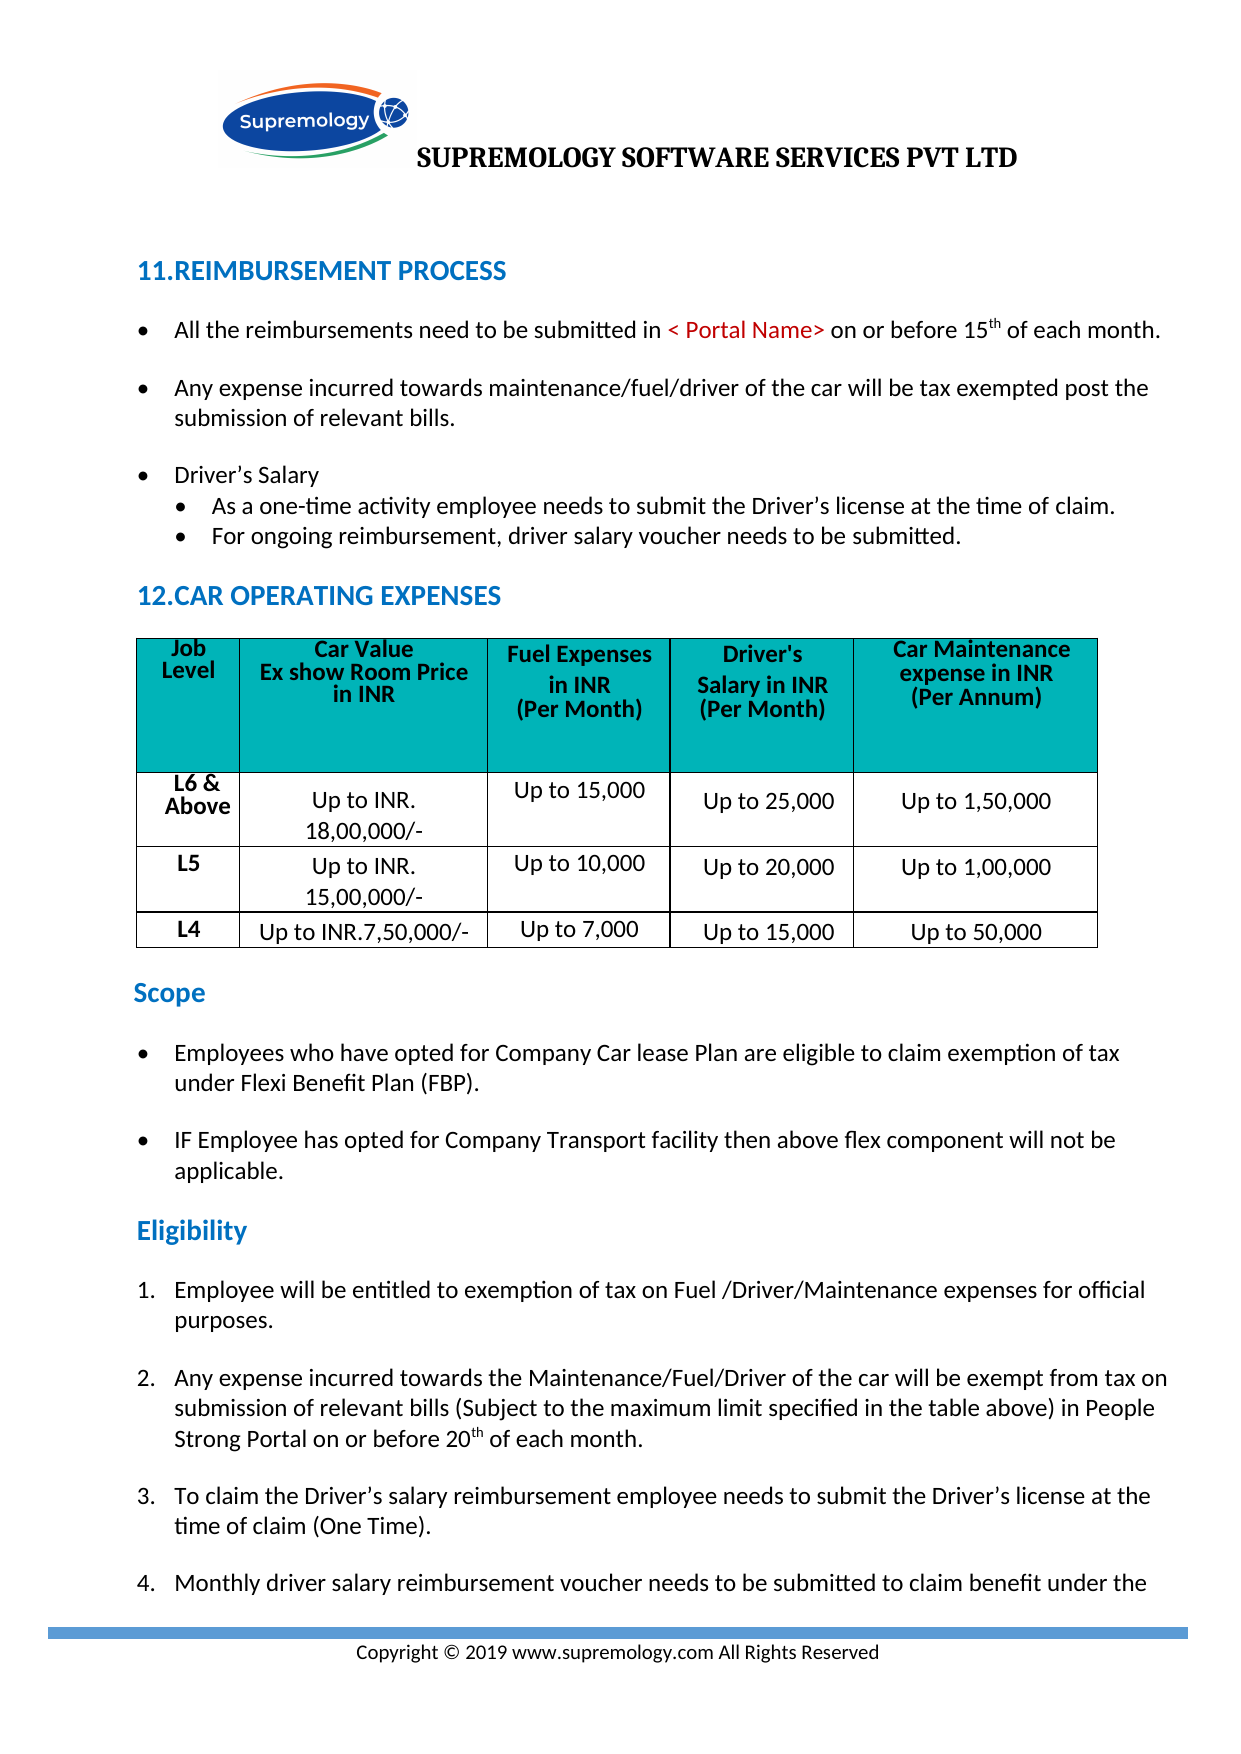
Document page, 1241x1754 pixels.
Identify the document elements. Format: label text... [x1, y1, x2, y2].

list Monthly driver salary reimbursement voucher needs to be submitted to claim benefit under the policy [137, 1567, 1173, 1598]
table_cell Up to 1,50,000 [854, 773, 1097, 846]
table_header Fuel Expenses in INR (Per Month) [488, 639, 669, 772]
table_cell Up to 20,000 [671, 847, 853, 911]
table_cell Up to INR. 18,00,000/- [240, 773, 487, 846]
table_cell Up to 50,000 [854, 913, 1097, 947]
list To claim the Driver’s salary reimbursement employee needs to submit the Driver’s license at the time of claim (One Time). [137, 1480, 1173, 1541]
table_cell Up to INR.7,50,000/- [240, 913, 487, 947]
list Any expense incurred towards maintenance/fuel/driver of the car will be tax exempted post the submission of relevant bills. [137, 372, 1173, 433]
list Driver’s Salary [137, 459, 1173, 490]
list Employees who have opted for Company Car lease Plan are eligible to claim exemption of tax under Flexi Benefit Plan (FBP). [137, 1037, 1173, 1098]
list Employee will be entitled to exemption of tax on Fuel /Driver/Maintenance expenses for official purposes. [137, 1274, 1173, 1335]
list As a one-time activity employee needs to submit the Driver’s license at the time of claim. [174, 490, 1188, 520]
table_cell Up to 7,000 [488, 913, 669, 947]
table_cell L6 & Above [137, 773, 239, 846]
table_header Job Level [137, 639, 239, 772]
picture [218, 70, 418, 168]
list REIMBURSEMENT PROCESS [137, 252, 1188, 288]
text Scope [48, 974, 1188, 1010]
table_cell Up to 15,000 [488, 773, 669, 846]
table_cell Up to 15,000 [671, 913, 853, 947]
table_cell Up to INR. 15,00,000/- [240, 847, 487, 911]
table_header Car Maintenance expense in INR (Per Annum) [854, 639, 1097, 772]
text Eligibility [137, 1212, 1188, 1247]
list CAR OPERATING EXPENSES [137, 577, 1188, 613]
list IF Employee has opted for Company Transport facility then above flex component will not be applicable. [137, 1124, 1173, 1185]
table_cell L5 [137, 847, 239, 911]
table_cell Up to 10,000 [488, 847, 669, 911]
table_header Driver's Salary in INR (Per Month) [671, 639, 853, 772]
table_cell Up to 1,00,000 [854, 847, 1097, 911]
table_cell Up to 25,000 [671, 773, 853, 846]
table_cell L4 [137, 913, 239, 947]
list All the reimbursements need to be submitted in < Portal Name> on or before 15th of each month. [137, 314, 1173, 345]
list For ongoing reimbursement, driver salary voucher needs to be submitted. [174, 520, 1188, 551]
table_header Car Value Ex show Room Price in INR [240, 639, 487, 772]
list Any expense incurred towards the Maintenance/Fuel/Driver of the car will be exempt from tax on submission of relevant bills (Subject to the maximum limit specified in the table above) in People Strong Portal on or before 20th of each month. [137, 1362, 1173, 1453]
